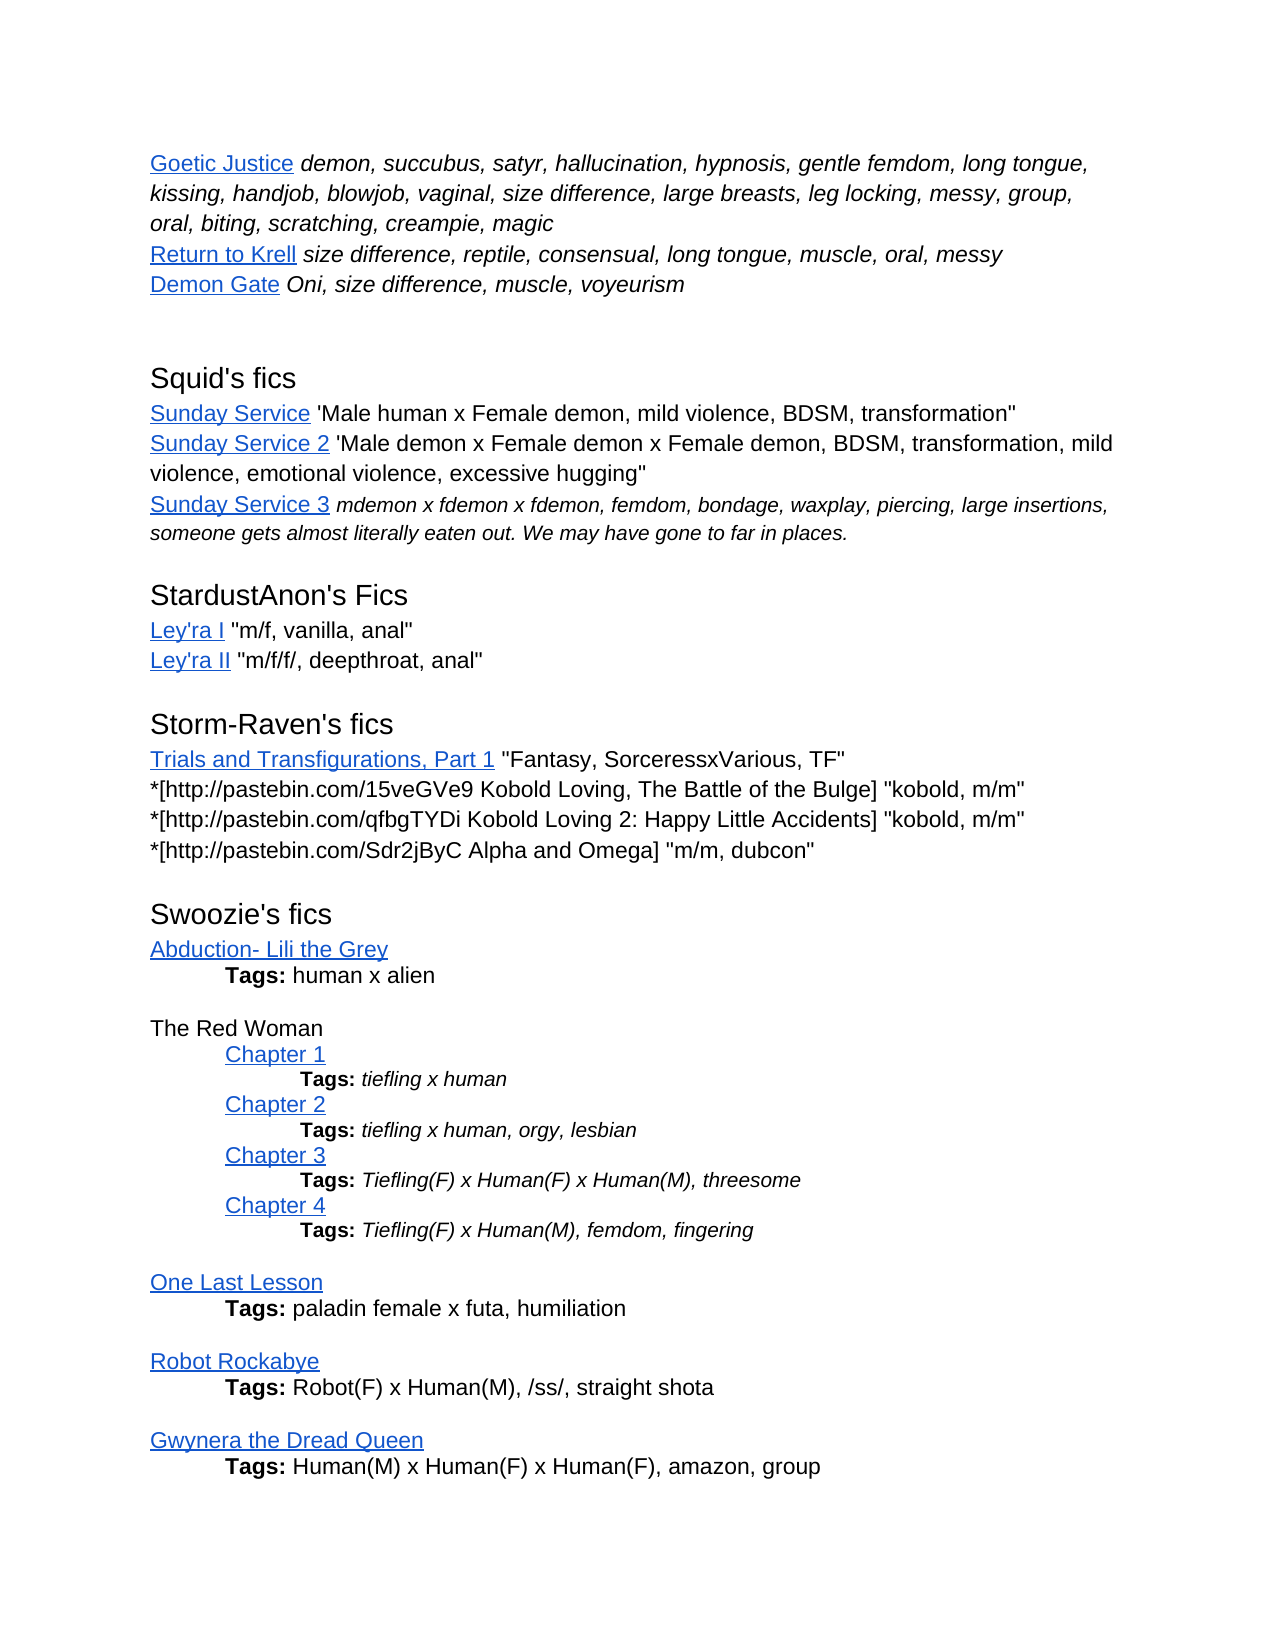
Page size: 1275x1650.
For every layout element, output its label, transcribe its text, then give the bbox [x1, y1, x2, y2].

text Tags: Tiefling(F) x Human(F) x Human(M), threesome [225, 1168, 1125, 1192]
text Goetic Justice demon, succubus, satyr, hallucination, hypnosis, gentle femdom, long tongue, kissing, handjob, blowjob, vaginal, size difference, large breasts, leg locking, messy, group, oral, biting, scratching, creampie, magic [150, 150, 1125, 237]
text *[http://pastebin.com/Sdr2jByC Alpha and Omega] "m/m, dubcon" [150, 837, 1125, 863]
text Sunday Service 3 mdemon x fdemon x fdemon, femdom, bondage, waxplay, piercing, large insertions, someone gets almost literally eaten out. We may have gone to far in places. [150, 491, 1125, 544]
text Squid's fics [150, 361, 1125, 395]
text Tags: tiefling x human [225, 1067, 1125, 1091]
text Swoozie's fics [150, 897, 1125, 931]
text *[http://pastebin.com/qfbgTYDi Kobold Loving 2: Happy Little Accidents] "kobold, m/m" [150, 806, 1125, 833]
text Chapter 2 [225, 1091, 1125, 1118]
text Chapter 1 [225, 1041, 1125, 1067]
text *[http://pastebin.com/15veGVe9 Kobold Loving, The Battle of the Bulge] "kobold, m/m" [150, 776, 1125, 802]
text Return to Krell size difference, reptile, consensual, long tongue, muscle, oral, messy [150, 241, 1125, 267]
text Demon Gate Oni, size difference, muscle, voyeurism [150, 271, 1125, 297]
text Sunday Service 'Male human x Female demon, mild violence, BDSM, transformation" [150, 400, 1125, 426]
text Tags: human x alien [150, 962, 1125, 988]
text Ley'ra II "m/f/f/, deepthroat, anal" [150, 647, 1125, 673]
text Gwynera the Dread Queen [150, 1427, 1125, 1453]
text Tags: Robot(F) x Human(M), /ss/, straight shota [150, 1374, 1125, 1400]
text Chapter 4 [225, 1192, 1125, 1218]
text Abduction- Lili the Grey [150, 936, 1125, 962]
text StardustAnon's Fics [150, 578, 1125, 612]
text One Last Lesson [150, 1268, 1125, 1295]
text Tags: Human(M) x Human(F) x Human(F), amazon, group [150, 1453, 1125, 1479]
text Tags: paladin female x futa, humiliation [150, 1295, 1125, 1321]
text Robot Rockabye [150, 1348, 1125, 1374]
text Chapter 3 [225, 1142, 1125, 1168]
text Ley'ra I "m/f, vanilla, anal" [150, 617, 1125, 643]
text Tags: tiefling x human, orgy, lesbian [225, 1118, 1125, 1142]
text Trials and Transfigurations, Part 1 "Fantasy, SorceressxVarious, TF" [150, 746, 1125, 772]
text The Red Woman [150, 1014, 1125, 1041]
text Storm-Raven's fics [150, 707, 1125, 741]
text Sunday Service 2 'Male demon x Female demon x Female demon, BDSM, transformation, mild violence, emotional violence, excessive hugging" [150, 430, 1125, 487]
text Tags: Tiefling(F) x Human(M), femdom, fingering [225, 1218, 1125, 1242]
